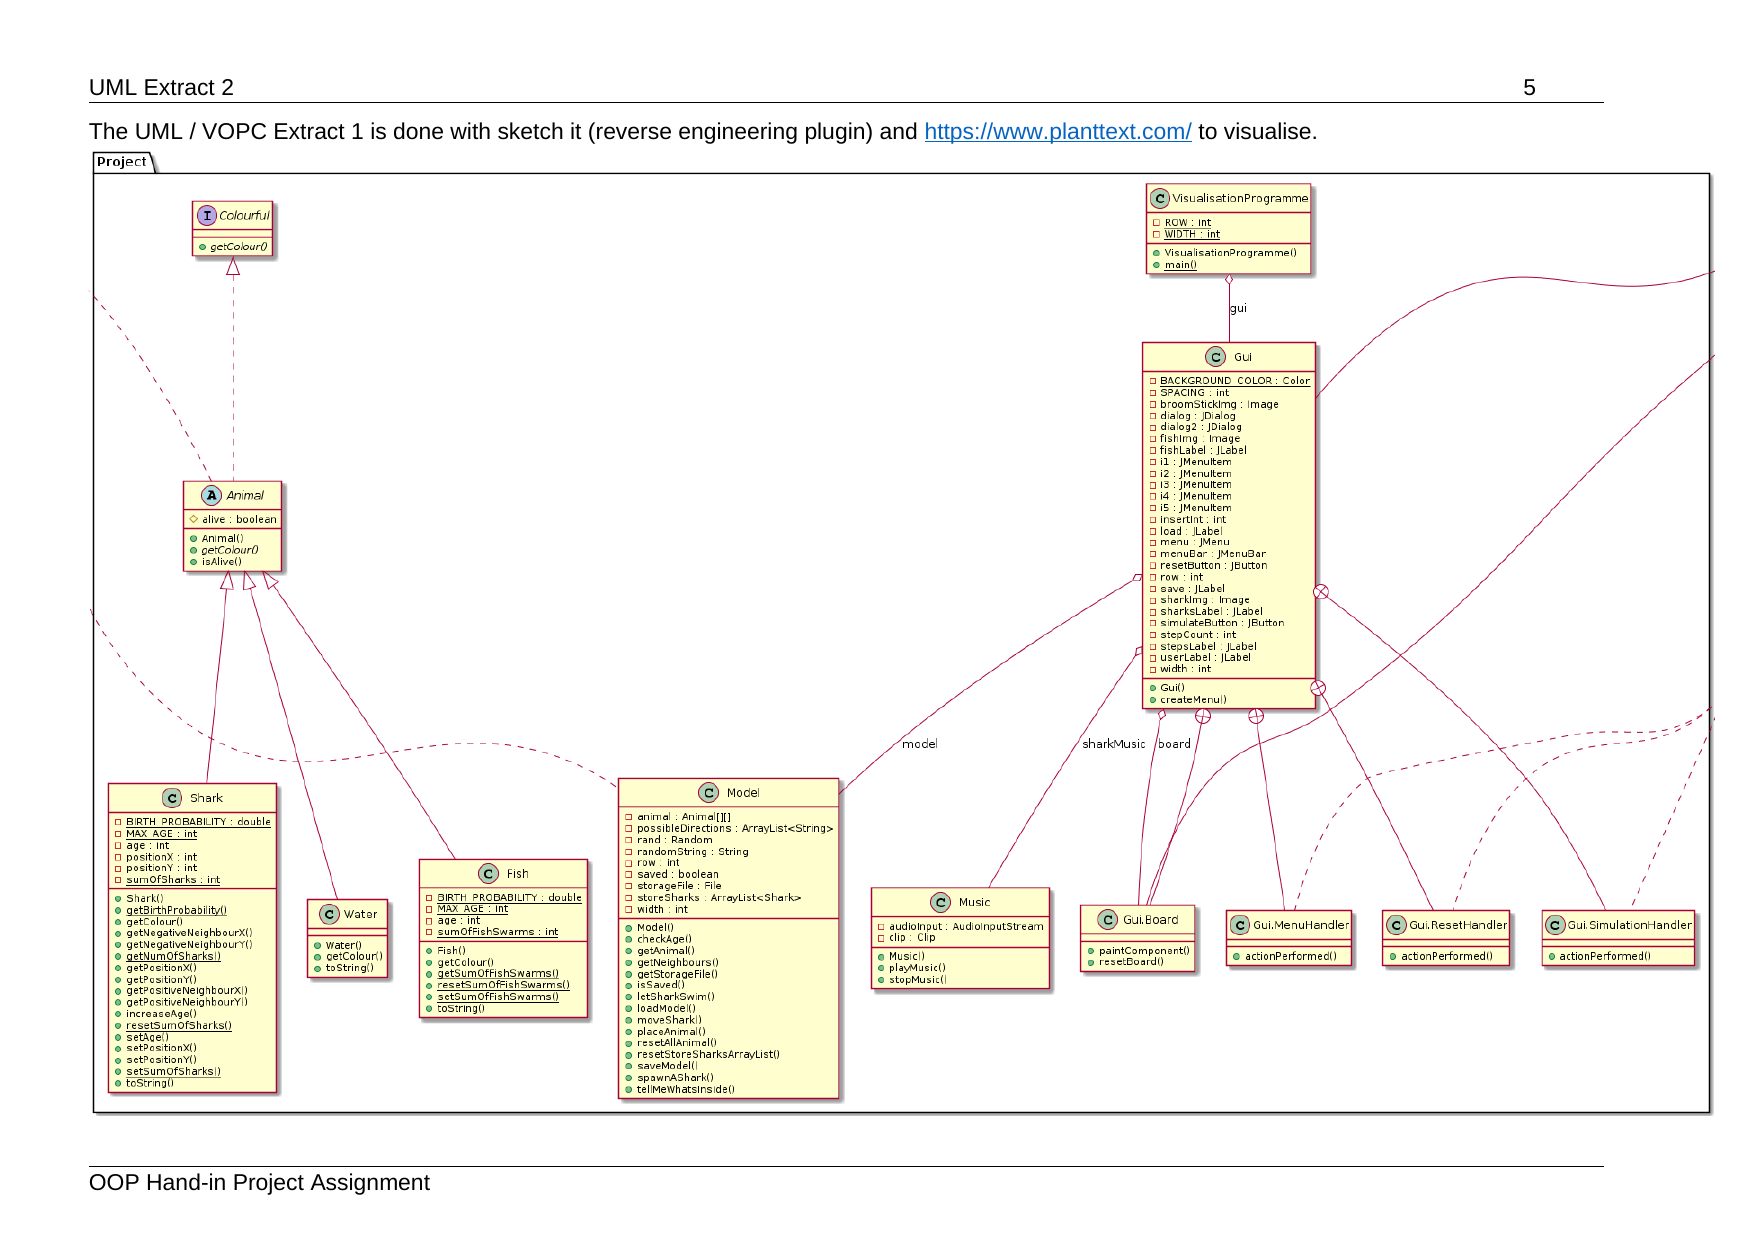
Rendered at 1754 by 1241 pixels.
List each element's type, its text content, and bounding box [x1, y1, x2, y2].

picture [88, 146, 1715, 1116]
text The UML / VOPC Extract 1 is done with sketch it (reverse engineering plugin) and https://www.planttext.com/ to visualise. [89, 118, 1604, 146]
